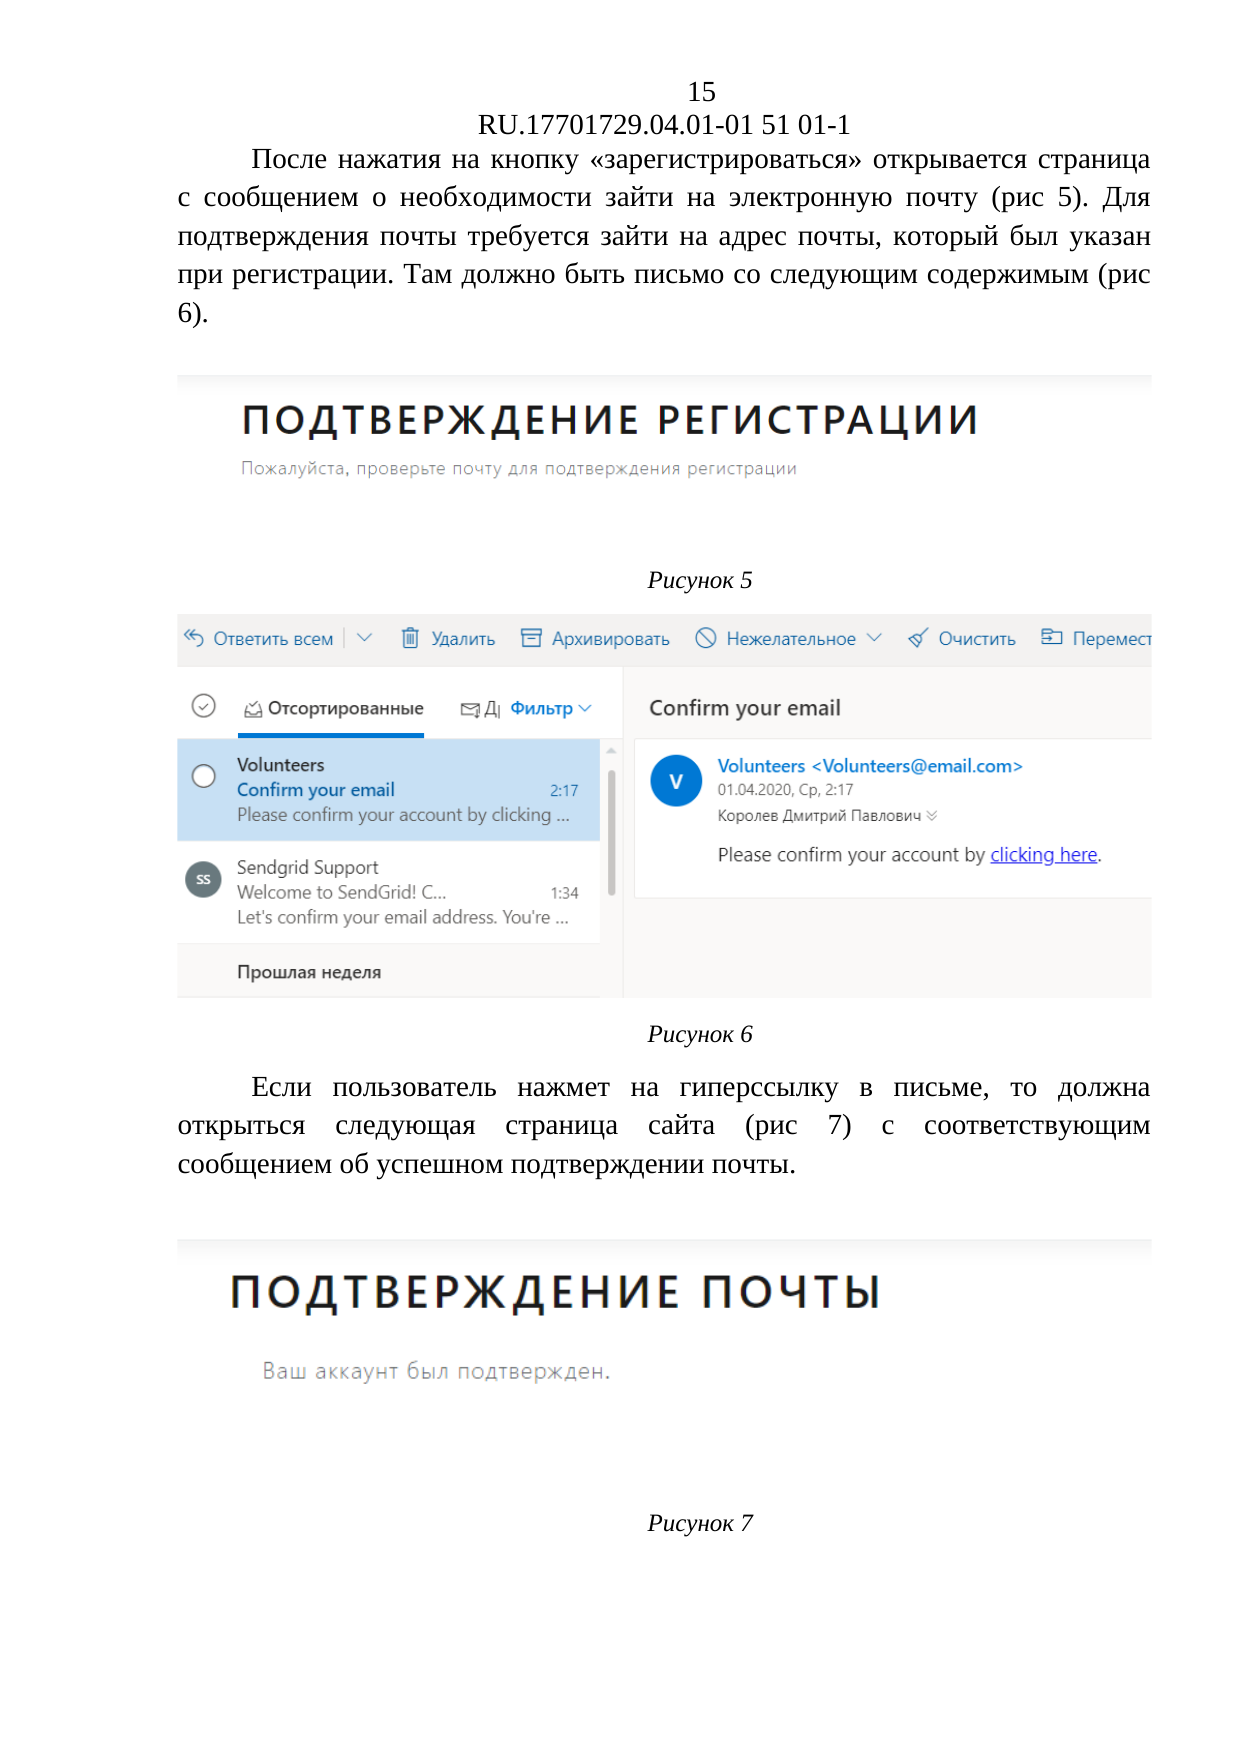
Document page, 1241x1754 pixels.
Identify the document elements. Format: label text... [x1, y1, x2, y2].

text Рисунок 6 [177, 1019, 1152, 1048]
picture [177, 614, 1152, 998]
text Если пользователь нажмет на гиперссылку в письме, то должна открыться следующая страница сайта (рис 7) с соответствующим сообщением об успешном подтверждении почты. [177, 1069, 1152, 1179]
picture [177, 1201, 1152, 1487]
text Рисунок 5 [177, 565, 1152, 593]
text Рисунок 7 [177, 1508, 1152, 1537]
picture [177, 350, 1152, 543]
text После нажатия на кнопку «зарегистрироваться» открывается страница с сообщением о необходимости зайти на электронную почту (рис 5). Для подтверждения почты требуется зайти на адрес почты, который был указан при регистрации. Там должно быть письмо со следующим содержимым (рис 6). [177, 141, 1152, 328]
